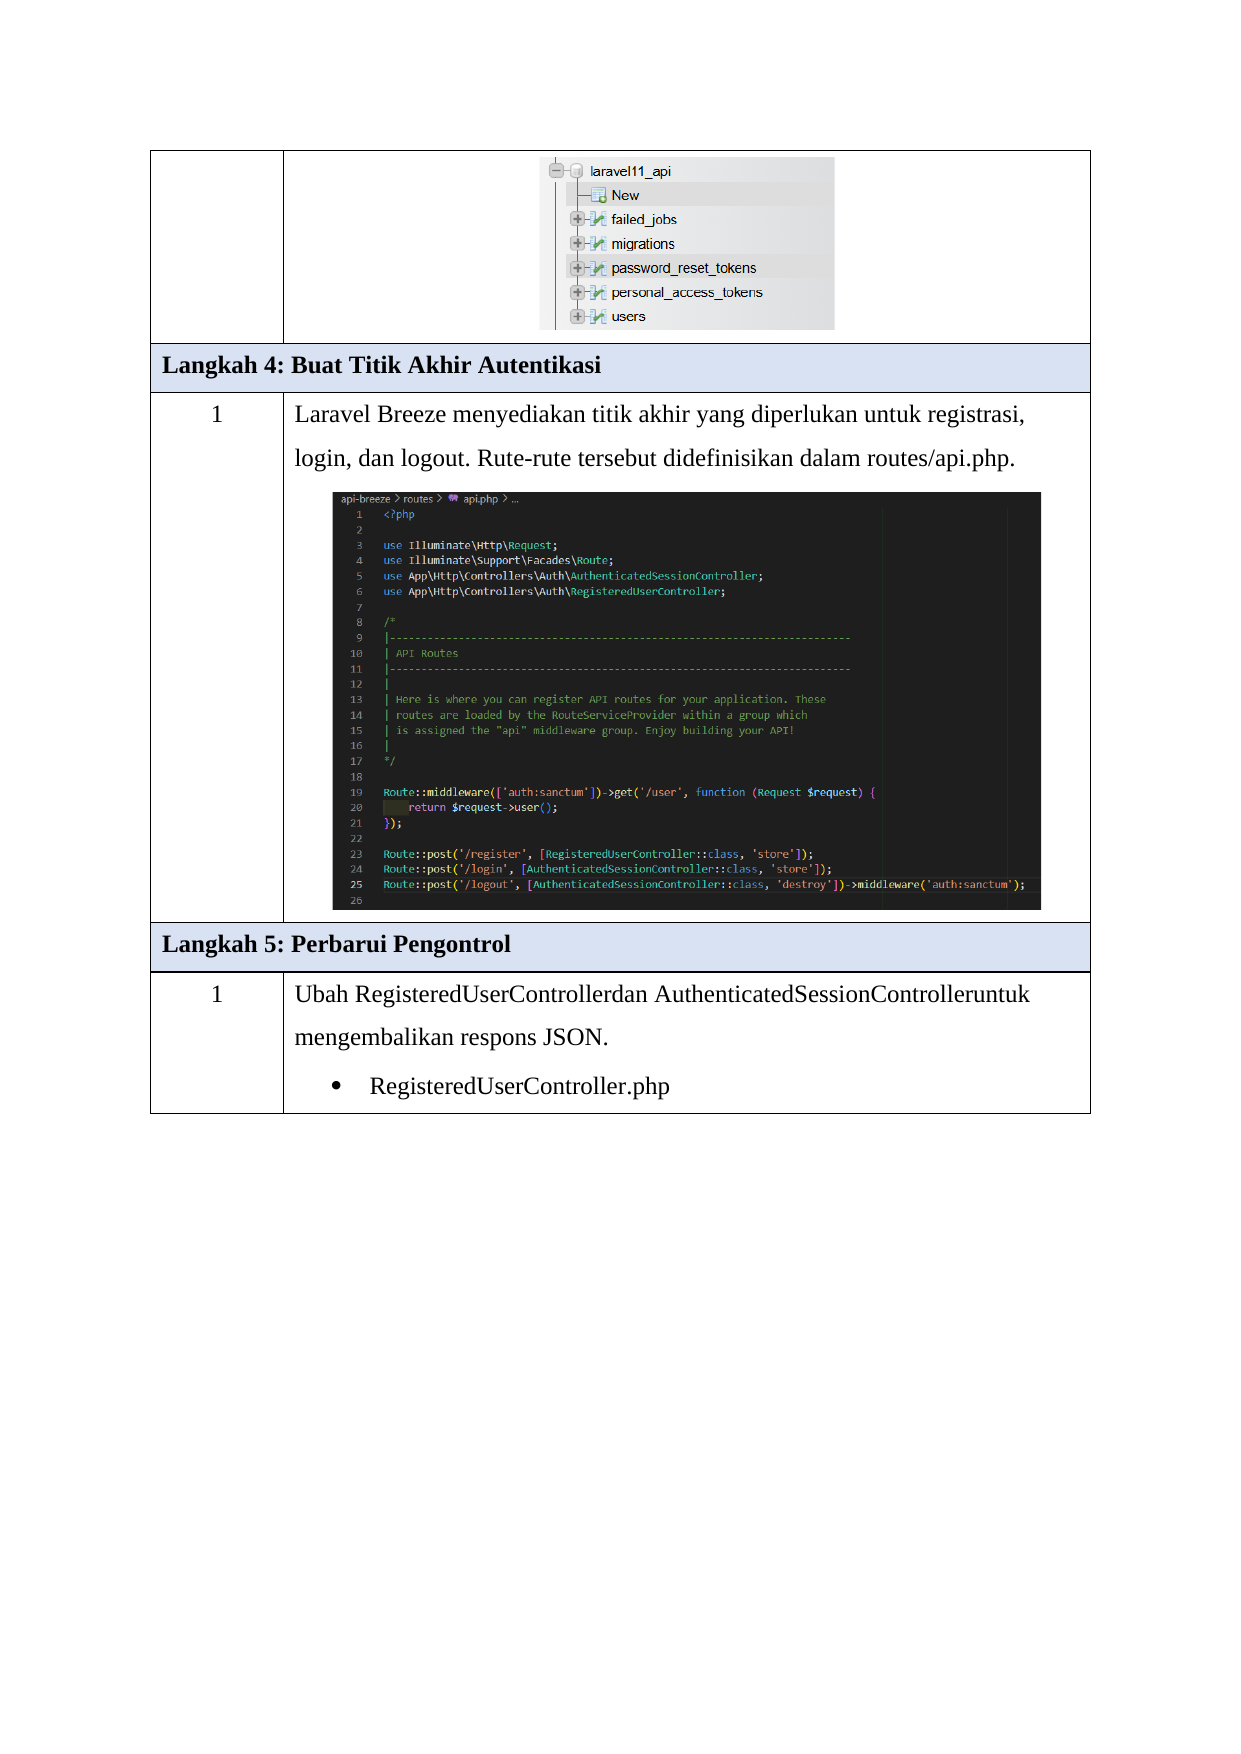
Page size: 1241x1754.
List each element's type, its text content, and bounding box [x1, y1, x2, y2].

picture [539, 157, 835, 330]
table_cell 2 [151, 151, 283, 343]
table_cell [284, 151, 1090, 343]
table_cell Laravel Breeze menyediakan titik akhir yang diperlukan untuk registrasi, login, dan logout. Rute-rute tersebut didefinisikan dalam routes/api.php. [284, 393, 1090, 922]
table_cell Langkah 5: Perbarui Pengontrol [151, 923, 1090, 971]
table_cell 1 [151, 393, 283, 922]
table_cell 1 [151, 973, 283, 1113]
table_cell Langkah 4: Buat Titik Akhir Autentikasi [151, 344, 1090, 392]
table_cell Ubah RegisteredUserControllerdan AuthenticatedSessionControlleruntuk mengembalikan respons JSON. RegisteredUserController.php AuthenticatedSessionController.php [284, 973, 1090, 1113]
picture [332, 492, 1042, 910]
